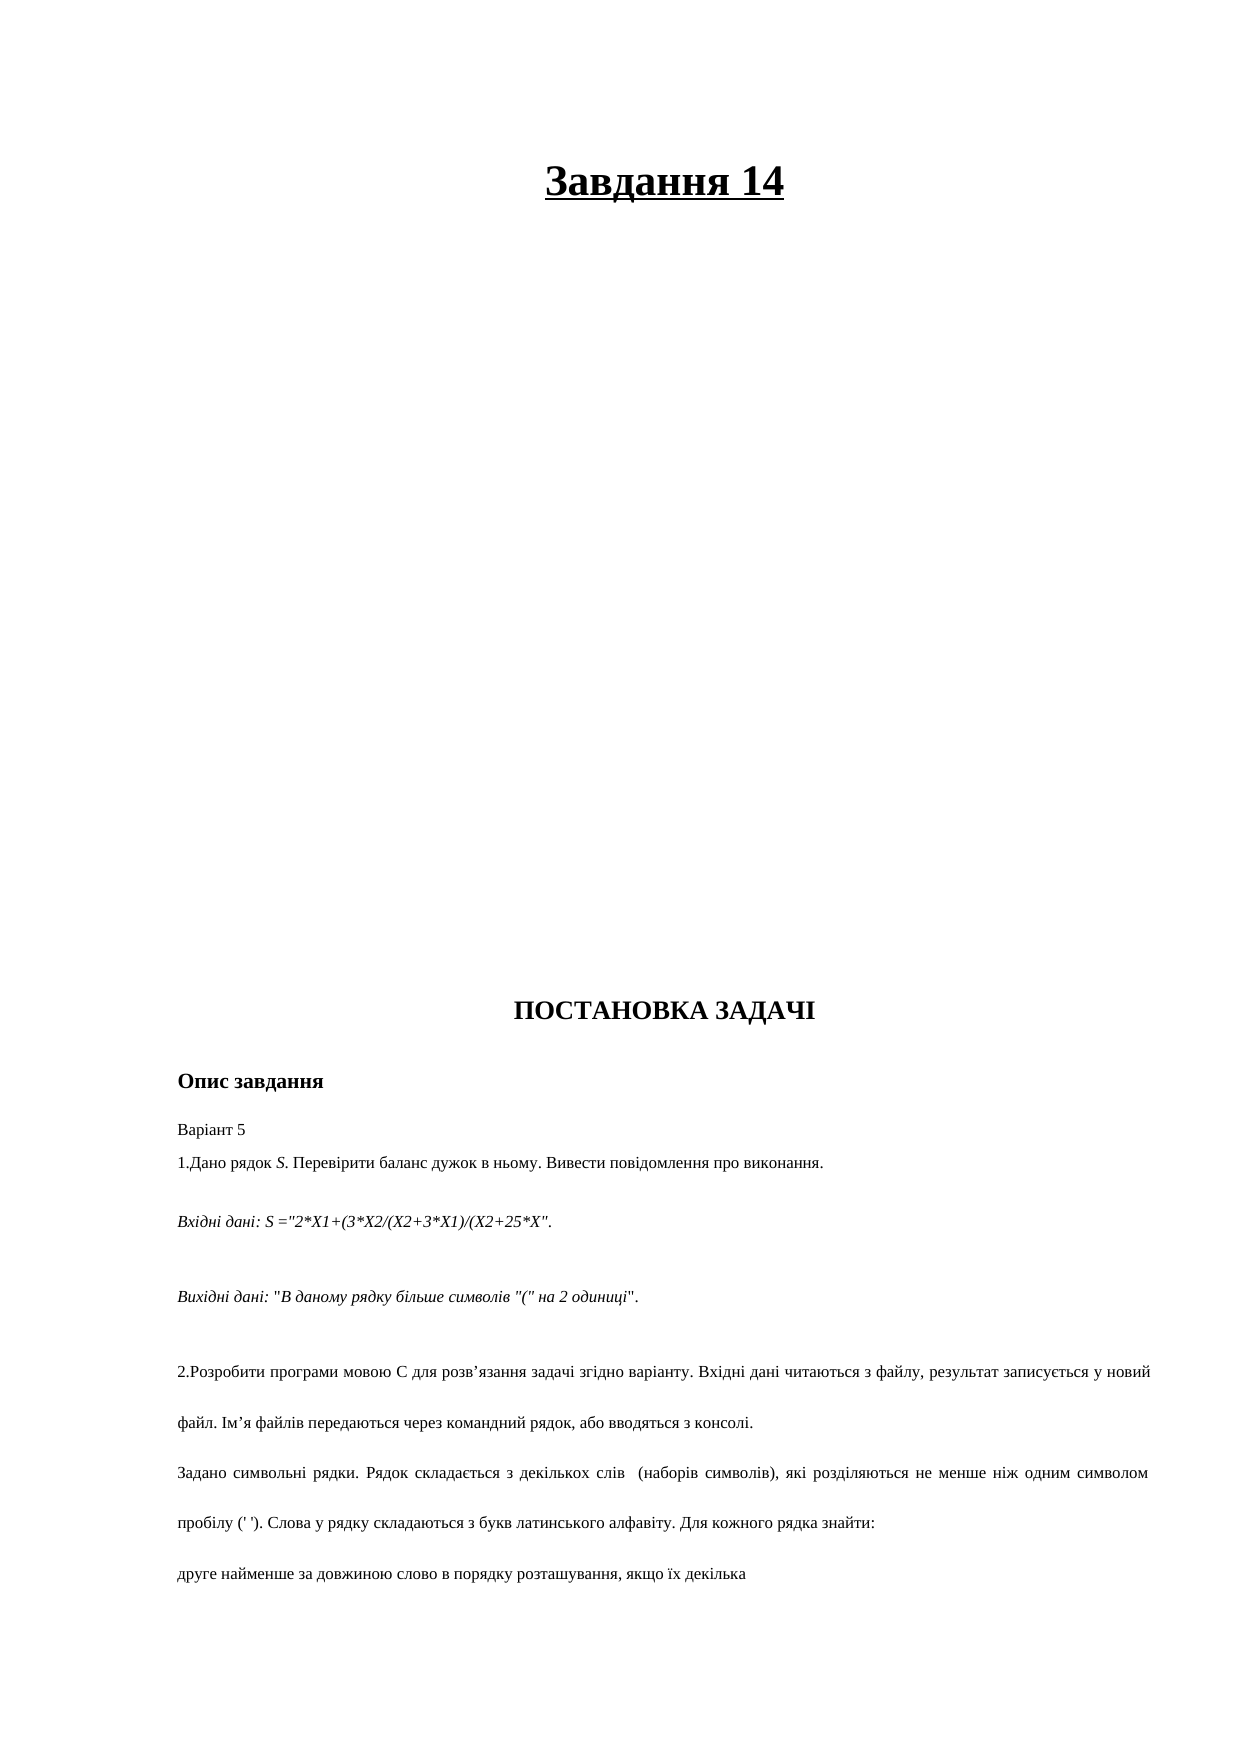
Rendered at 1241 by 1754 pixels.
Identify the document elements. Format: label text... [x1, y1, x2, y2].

text Вхідні дані: S ="2*X1+(3*X2/(X2+3*X1)/(X2+25*X". [177, 1197, 1152, 1231]
list Завдання 14 [177, 118, 1152, 204]
text друге найменше за довжиною слово в порядку розташування, якщо їх декілька [177, 1549, 1152, 1583]
text 2.Розробити програми мовою С для розв’язання задачі згідно варіанту. Вхідні дані читаються з файлу, результат записується у новий файл. Ім’я файлів передаються через командний рядок, або вводяться з консолі. [177, 1348, 1152, 1432]
list ПОСТАНОВКА ЗАДАЧІ [177, 972, 1152, 1025]
text 1.Дано рядок S. Перевірити баланс дужок в ньому. Вивести повідомлення про виконання. [177, 1139, 1152, 1172]
text Варіант 5 [177, 1105, 1152, 1139]
text Задано символьні рядки. Рядок складається з декількох слів (наборів символів), які розділяються не менше ніж одним символом пробілу (' '). Слова у рядку складаються з букв латинського алфавіту. Для кожного рядка знайти: [177, 1449, 1149, 1533]
text Вихідні дані: "В даному рядку більше символів "(" на 2 одиниці". [177, 1273, 1152, 1306]
list Опис завдання [177, 1050, 1152, 1093]
